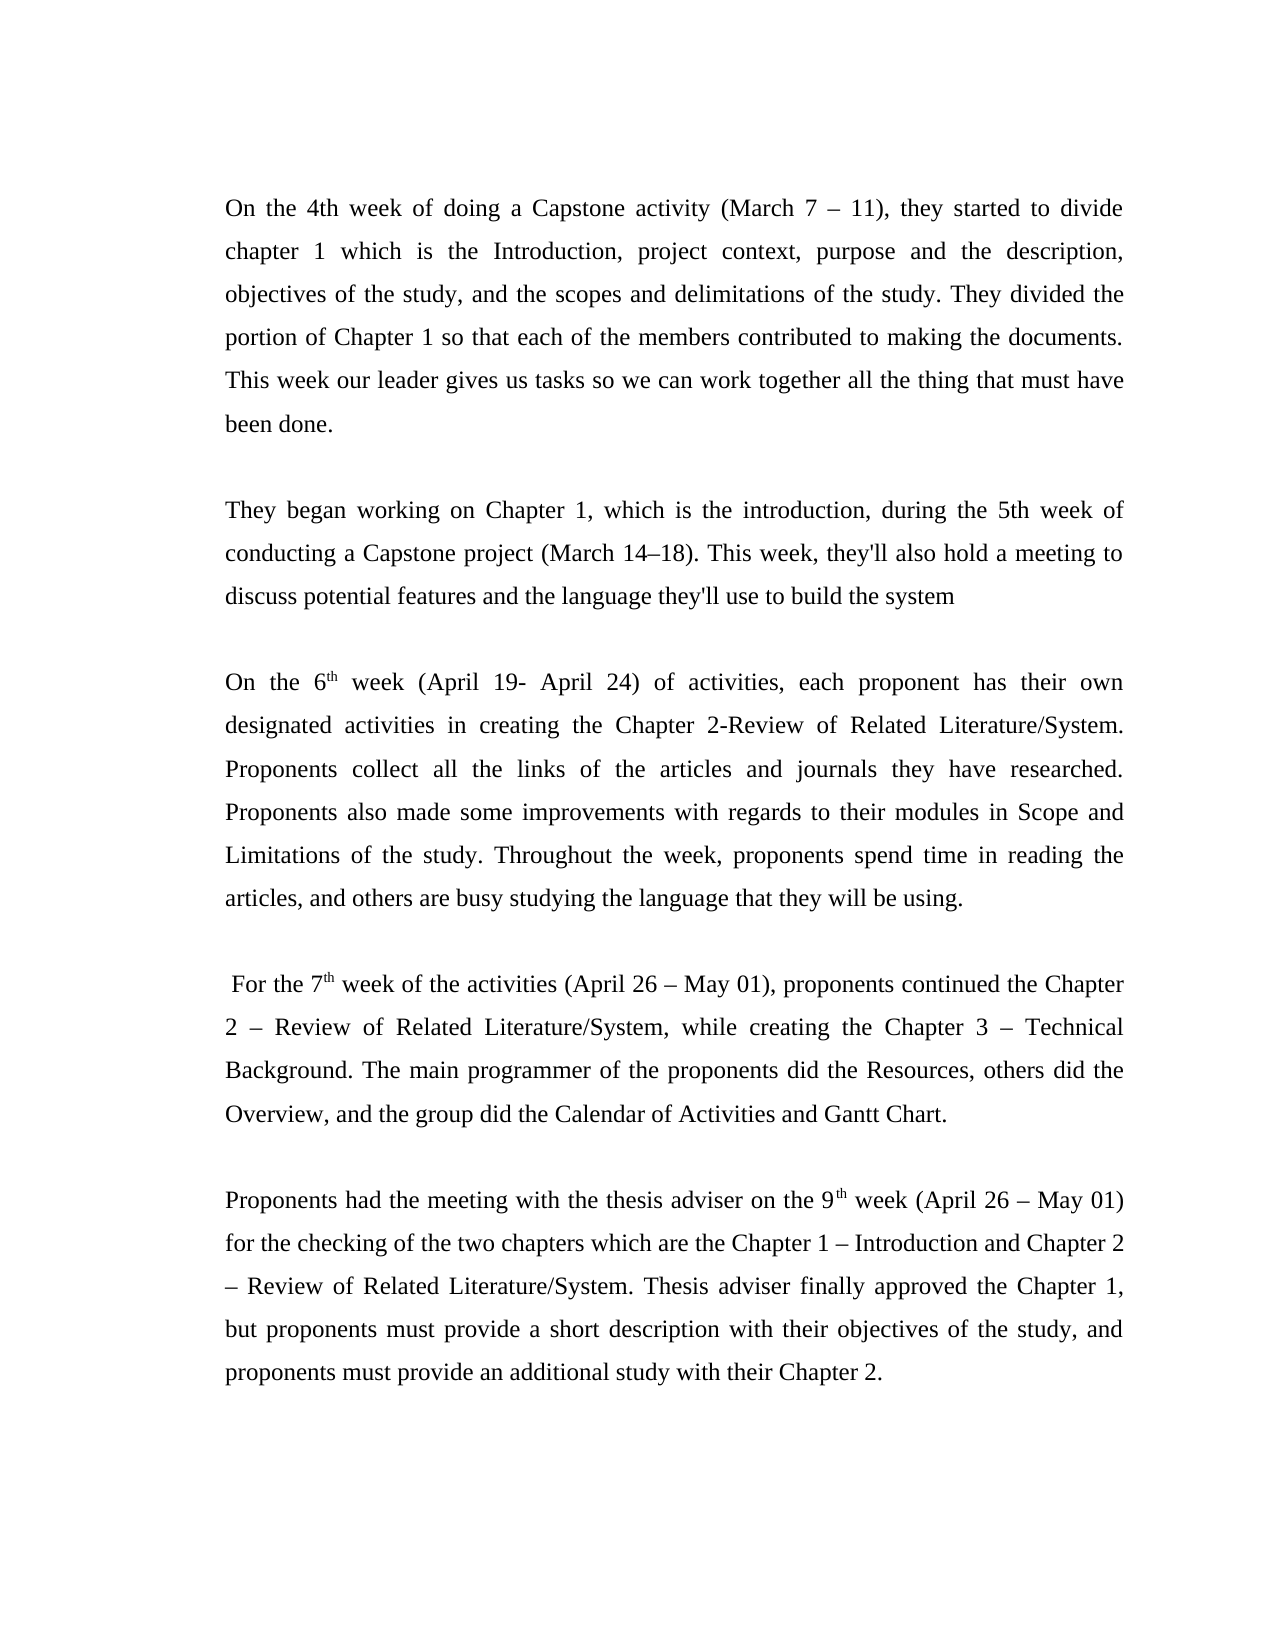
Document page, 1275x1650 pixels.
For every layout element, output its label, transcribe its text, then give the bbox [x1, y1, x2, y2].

text For the 7th week of the activities (April 26 – May 01), proponents continued the Chapter 2 – Review of Related Literature/System, while creating the Chapter 3 – Technical Background. The main programmer of the proponents did the Resources, others did the Overview, and the group did the Calendar of Activities and Gantt Chart. [225, 969, 1125, 1127]
text They began working on Chapter 1, which is the introduction, during the 5th week of conducting a Capstone project (March 14–18). This week, they'll also hold a meeting to discuss potential features and the language they'll use to build the system [225, 495, 1125, 610]
text Proponents had the meeting with the thesis adviser on the 9th week (April 26 – May 01) for the checking of the two chapters which are the Chapter 1 – Introduction and Chapter 2 – Review of Related Literature/System. Thesis adviser finally approved the Chapter 1, but proponents must provide a short description with their objectives of the study, and proponents must provide an additional study with their Chapter 2. [225, 1185, 1125, 1386]
text On the 4th week of doing a Capstone activity (March 7 – 11), they started to divide chapter 1 which is the Introduction, project context, purpose and the description, objectives of the study, and the scopes and delimitations of the study. They divided the portion of Chapter 1 so that each of the members contributed to making the documents. This week our leader gives us tasks so we can work together all the thing that must have been done. [225, 193, 1125, 437]
text On the 6th week (April 19- April 24) of activities, each proponent has their own designated activities in creating the Chapter 2-Review of Related Literature/System. Proponents collect all the links of the articles and journals they have researched. Proponents also made some improvements with regards to their modules in Scope and Limitations of the study. Throughout the week, proponents spend time in reading the articles, and others are busy studying the language that they will be using. [225, 667, 1125, 912]
